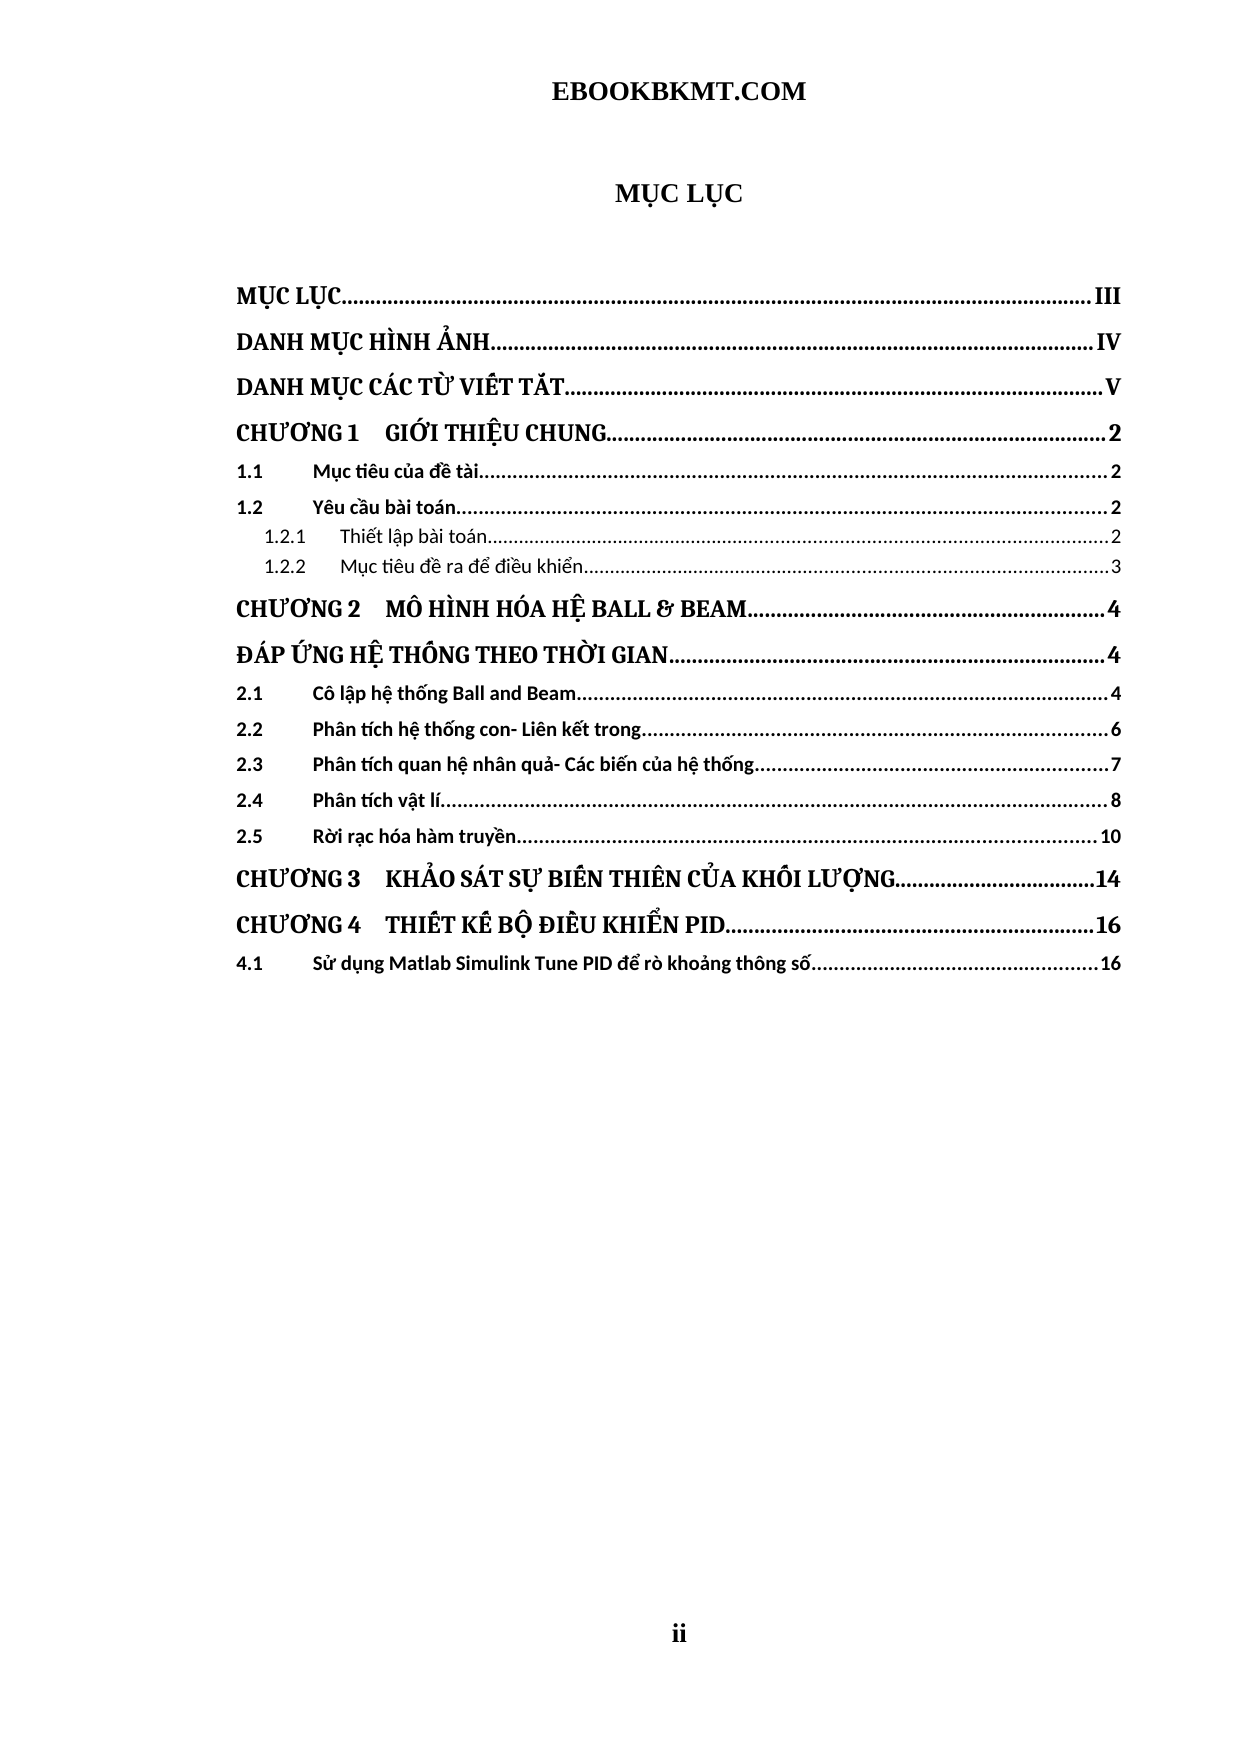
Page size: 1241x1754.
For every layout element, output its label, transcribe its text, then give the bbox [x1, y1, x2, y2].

text CHƯƠNG 3 KHẢO SÁT SỰ BIẾN THIÊN CỦA KHỐI LƯỢNG 14 [177, 865, 1122, 894]
text CHƯƠNG 4 THIẾT KẾ BỘ ĐIỀU KHIỂN PID 16 [177, 911, 1122, 940]
text DANH MỤC HÌNH ẢNH iv [177, 328, 1122, 357]
text CHƯƠNG 2 MÔ HÌNH HÓA HỆ BALL & BEAM 4 [177, 595, 1122, 624]
text 2.5 Rời rạc hóa hàm truyền 10 [177, 823, 1122, 849]
text DANH MỤC CÁC TỪ VIẾT TẮT v [177, 373, 1122, 402]
text MỤC LỤC iii [177, 282, 1122, 311]
text 2.1 Cô lập hệ thống Ball and Beam 4 [177, 680, 1122, 705]
text 2.2 Phân tích hệ thống con- Liên kết trong 6 [177, 716, 1122, 741]
text 1.1 Mục tiêu của đề tài 2 [177, 458, 1122, 483]
subtitle MỤC LỤC [177, 177, 1122, 209]
text 4.1 Sử dụng Matlab Simulink Tune PID để rò khoảng thông số 16 [177, 950, 1122, 976]
text 1.2.2 Mục tiêu đề ra để điều khiển 3 [204, 553, 1122, 578]
text 1.2.1 Thiết lập bài toán 2 [204, 523, 1122, 549]
text CHƯƠNG 1 GIỚI THIỆU CHUNG 2 [177, 419, 1122, 448]
text 1.2 Yêu cầu bài toán 2 [177, 494, 1122, 519]
text 2.4 Phân tích vật lí 8 [177, 787, 1122, 813]
text 2.3 Phân tích quan hệ nhân quả- Các biến của hệ thống 7 [177, 752, 1122, 777]
text ĐÁP ỨNG HỆ THỐNG THEO THỜI GIAN 4 [177, 641, 1122, 669]
